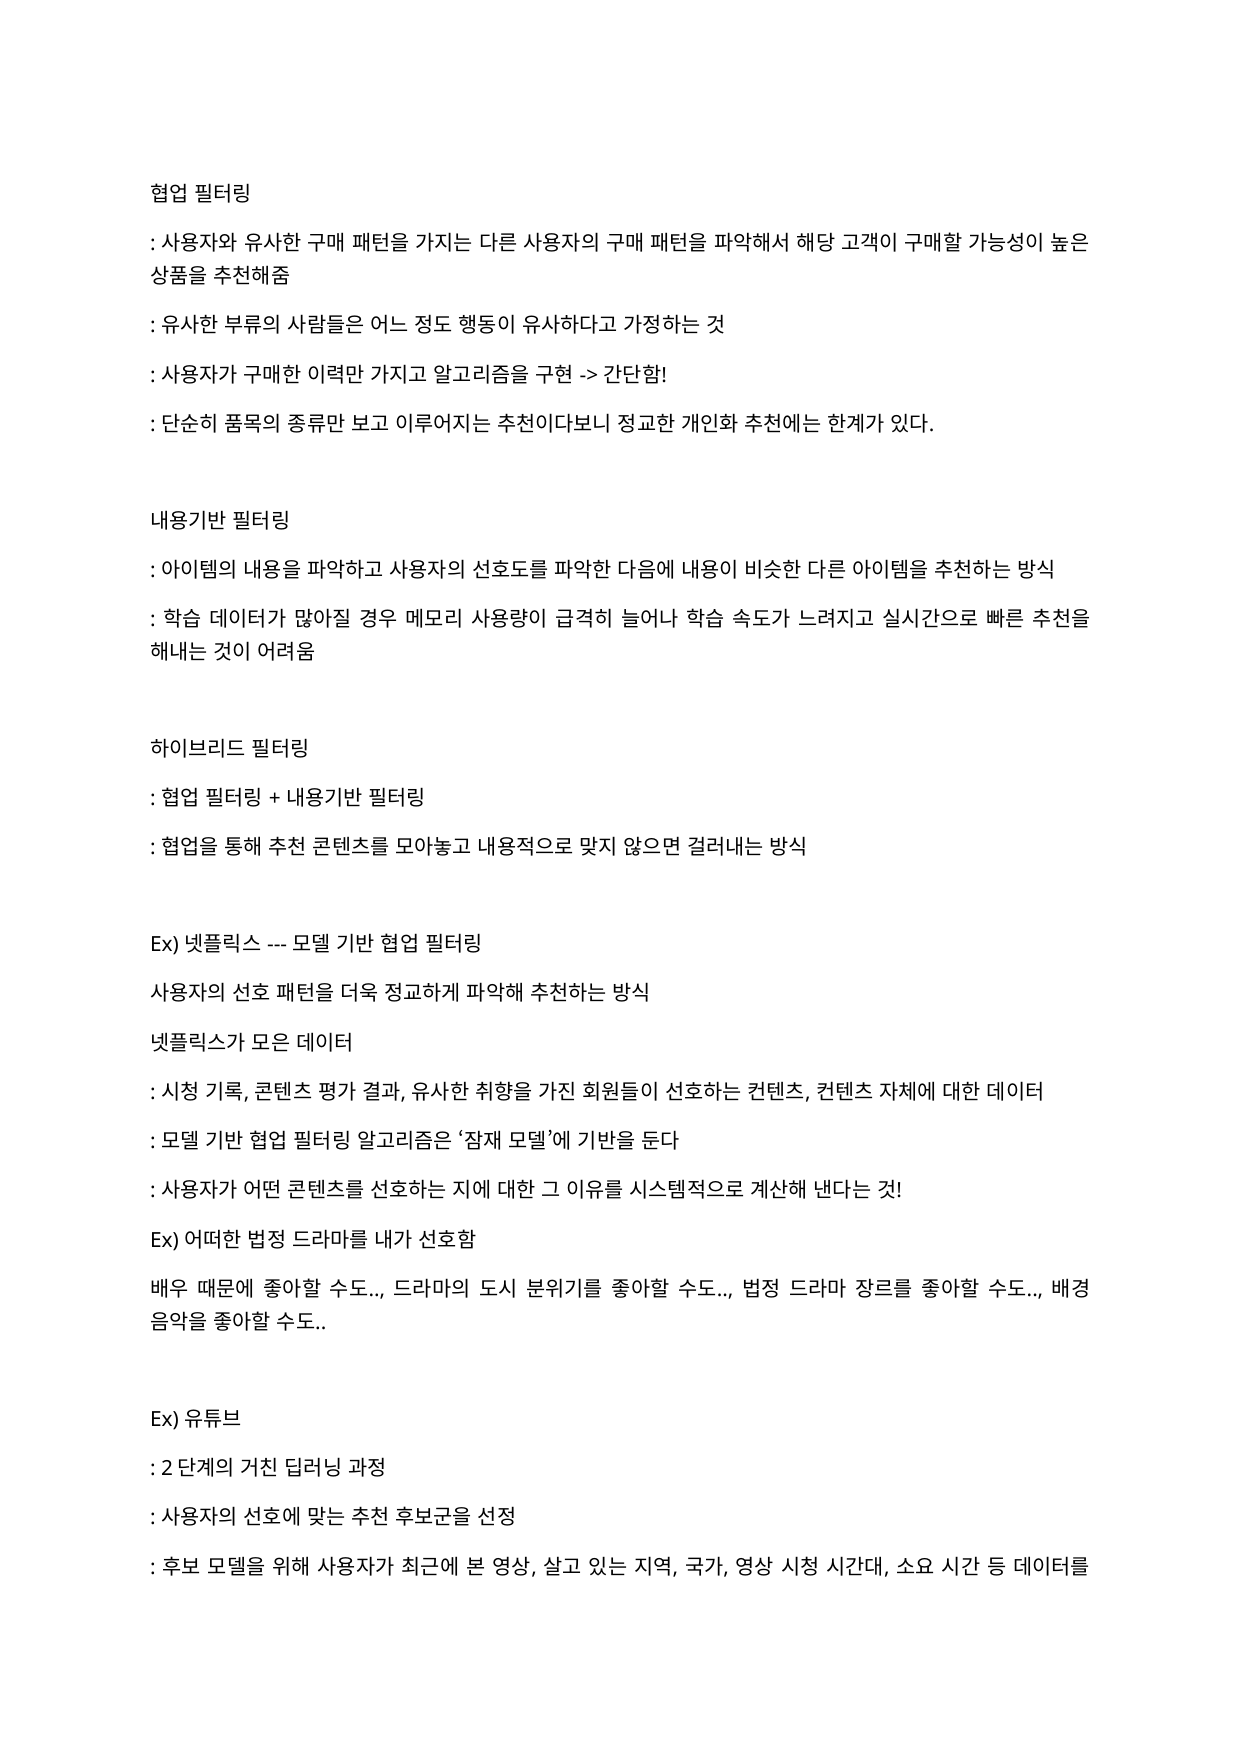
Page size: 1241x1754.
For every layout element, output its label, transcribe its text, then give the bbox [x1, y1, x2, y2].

text : 2단계의 거친 딥러닝 과정 [150, 1451, 1090, 1482]
text : 사용자와 유사한 구매 패턴을 가지는 다른 사용자의 구매 패턴을 파악해서 해당 고객이 구매할 가능성이 높은 상품을 추천해줌 [150, 226, 1090, 289]
text 사용자의 선호 패턴을 더욱 정교하게 파악해 추천하는 방식 [150, 976, 1090, 1007]
text : 시청 기록, 콘텐츠 평가 결과, 유사한 취향을 가진 회원들이 선호하는 컨텐츠, 컨텐츠 자체에 대한 데이터 [150, 1075, 1090, 1105]
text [150, 1550, 1090, 1580]
text Ex) 어떠한 법정 드라마를 내가 선호함 [150, 1223, 1090, 1253]
text 넷플릭스가 모은 데이터 [150, 1026, 1090, 1056]
text 내용기반 필터링 [150, 504, 1090, 534]
text : 모델 기반 협업 필터링 알고리즘은 ‘잠재 모델’에 기반을 둔다 [150, 1124, 1090, 1155]
text 배우 때문에 좋아할 수도.., 드라마의 도시 분위기를 좋아할 수도.., 법정 드라마 장르를 좋아할 수도.., 배경 음악을 좋아할 수도.. [150, 1272, 1090, 1336]
text Ex) 넷플릭스 --- 모델 기반 협업 필터링 [150, 927, 1090, 957]
text : 단순히 품목의 종류만 보고 이루어지는 추천이다보니 정교한 개인화 추천에는 한계가 있다. [150, 407, 1090, 437]
text : 사용자가 구매한 이력만 가지고 알고리즘을 구현 -> 간단함! [150, 358, 1090, 388]
text : 아이템의 내용을 파악하고 사용자의 선호도를 파악한 다음에 내용이 비슷한 다른 아이템을 추천하는 방식 [150, 553, 1090, 583]
text : 사용자의 선호에 맞는 추천 후보군을 선정 [150, 1501, 1090, 1531]
text : 협업 필터링 + 내용기반 필터링 [150, 781, 1090, 811]
text : 사용자가 어떤 콘텐츠를 선호하는 지에 대한 그 이유를 시스템적으로 계산해 낸다는 것! [150, 1174, 1090, 1204]
text : 협업을 통해 추천 콘텐츠를 모아놓고 내용적으로 맞지 않으면 걸러내는 방식 [150, 830, 1090, 861]
text 협업 필터링 [150, 177, 1090, 207]
text : 유사한 부류의 사람들은 어느 정도 행동이 유사하다고 가정하는 것 [150, 308, 1090, 339]
text 하이브리드 필터링 [150, 732, 1090, 762]
text : 학습 데이터가 많아질 경우 메모리 사용량이 급격히 늘어나 학습 속도가 느려지고 실시간으로 빠른 추천을 해내는 것이 어려움 [150, 602, 1090, 665]
text Ex) 유튜브 [150, 1402, 1090, 1432]
